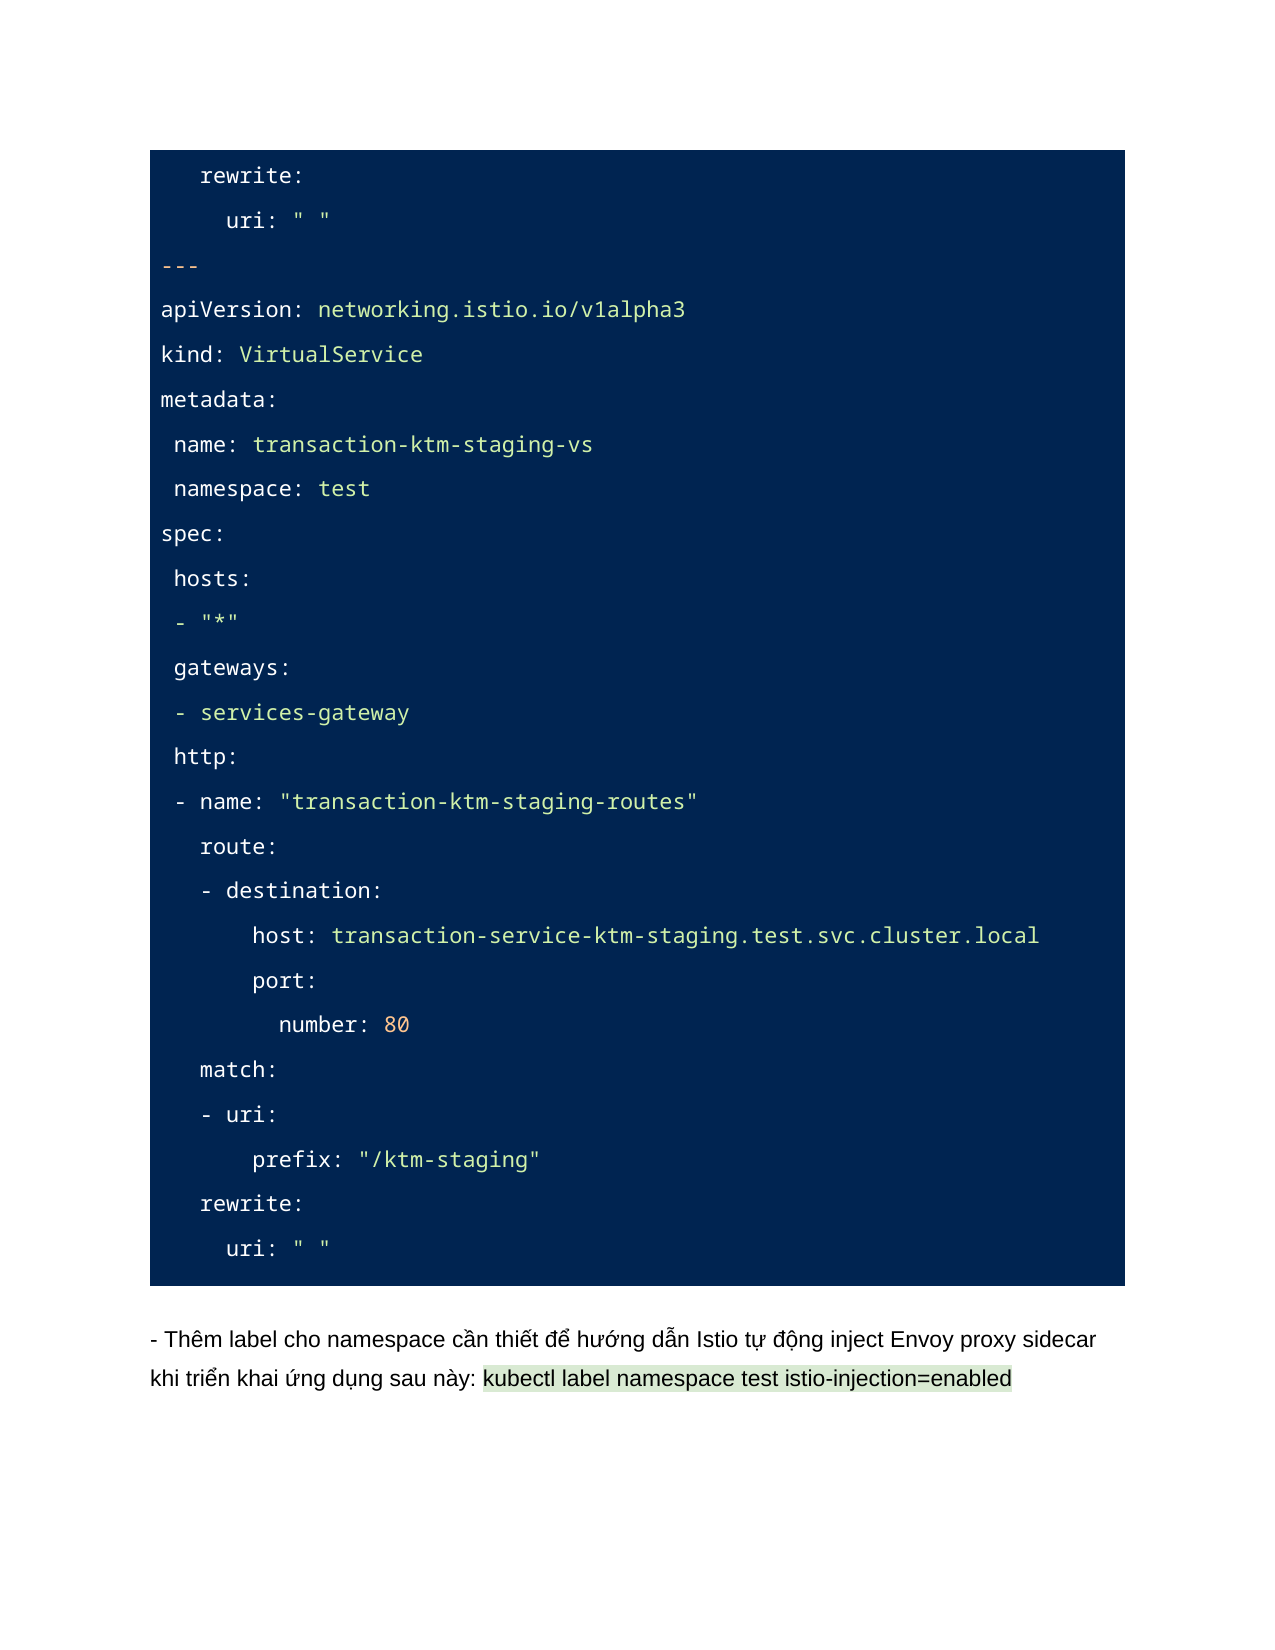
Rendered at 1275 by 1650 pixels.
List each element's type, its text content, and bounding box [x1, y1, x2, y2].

text - Thêm label cho namespace cần thiết để hướng dẫn Istio tự động inject Envoy proxy sidecar khi triển khai ứng dụng sau này: kubectl label namespace test istio-injection=enabled [150, 1326, 1125, 1392]
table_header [150, 150, 1125, 1286]
